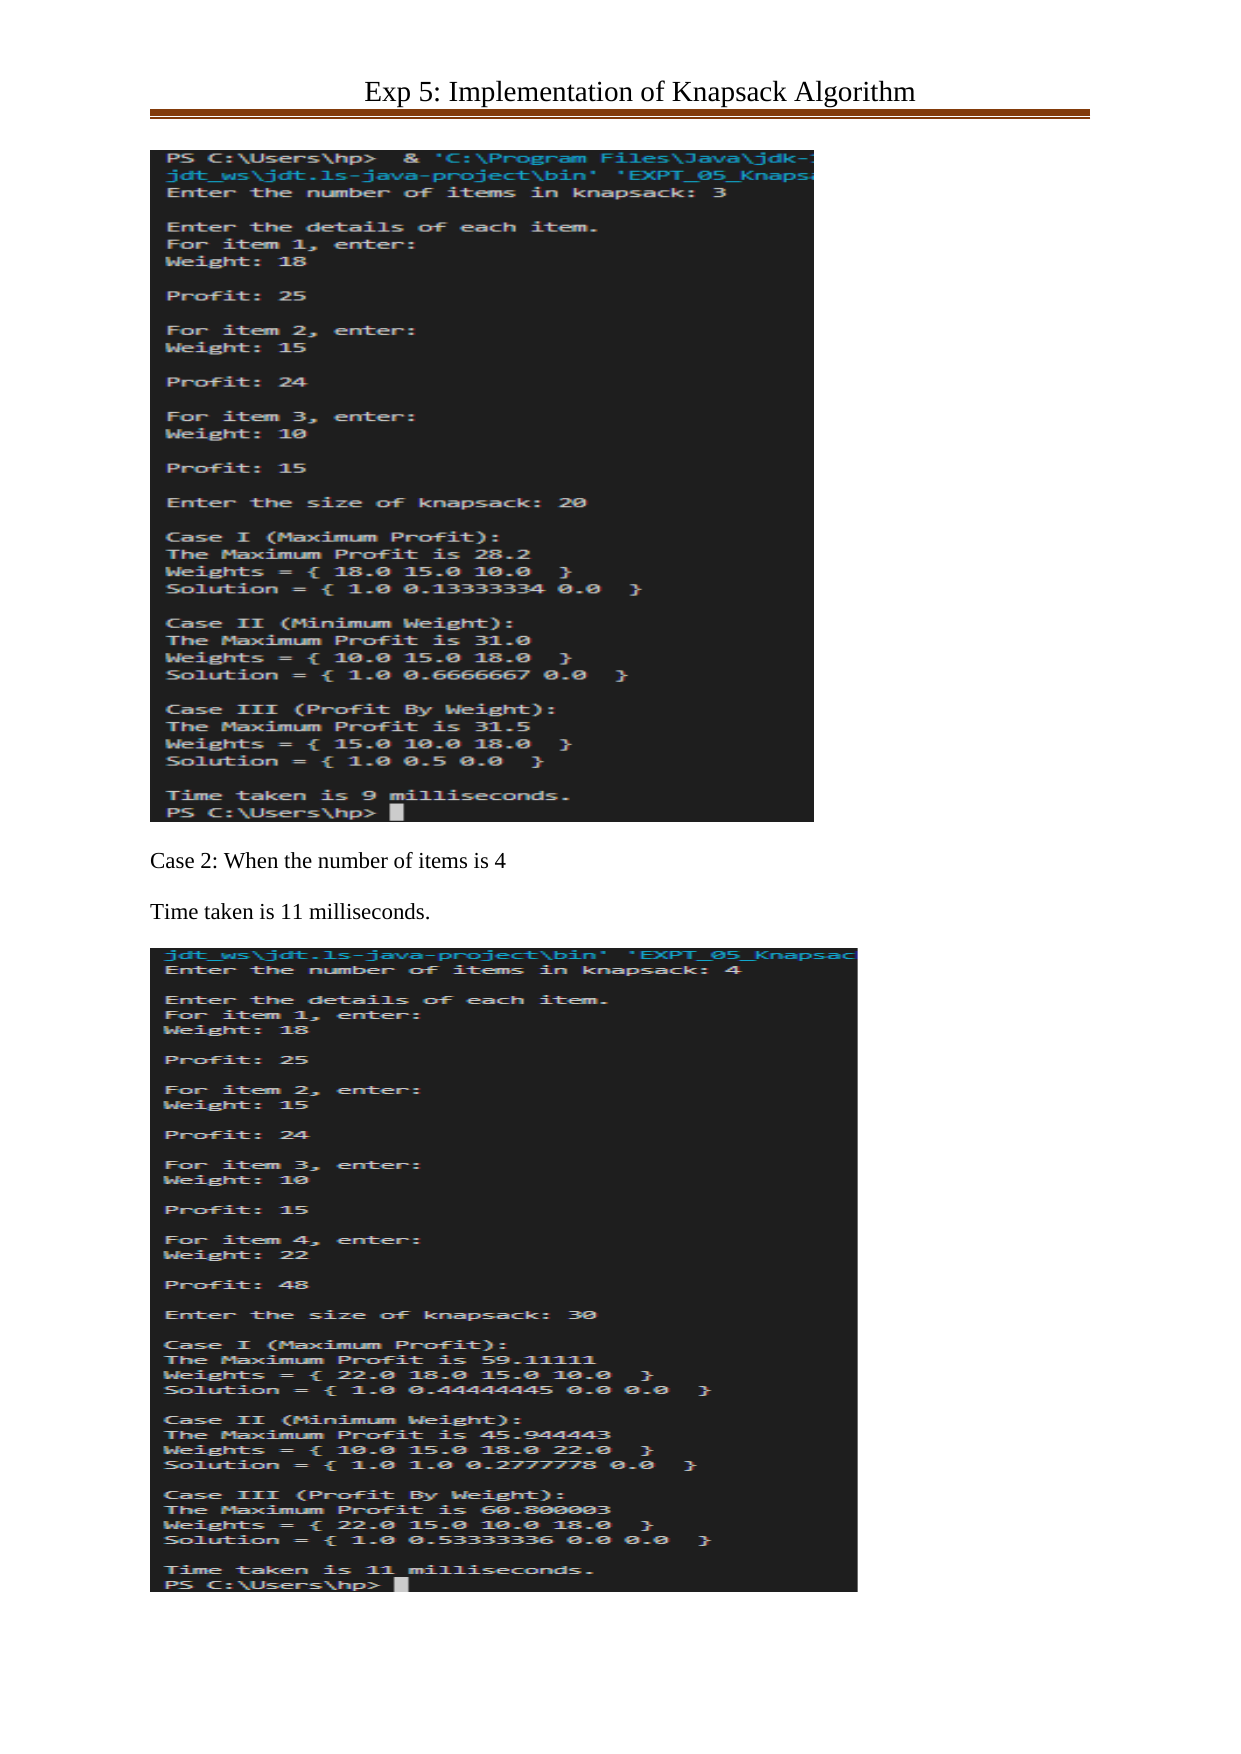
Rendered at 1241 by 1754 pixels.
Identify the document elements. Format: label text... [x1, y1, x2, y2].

text Time taken is 11 milliseconds. [150, 898, 1090, 924]
picture [150, 948, 858, 1592]
text Case 2: When the number of items is 4 [150, 847, 1090, 873]
picture [150, 150, 814, 822]
